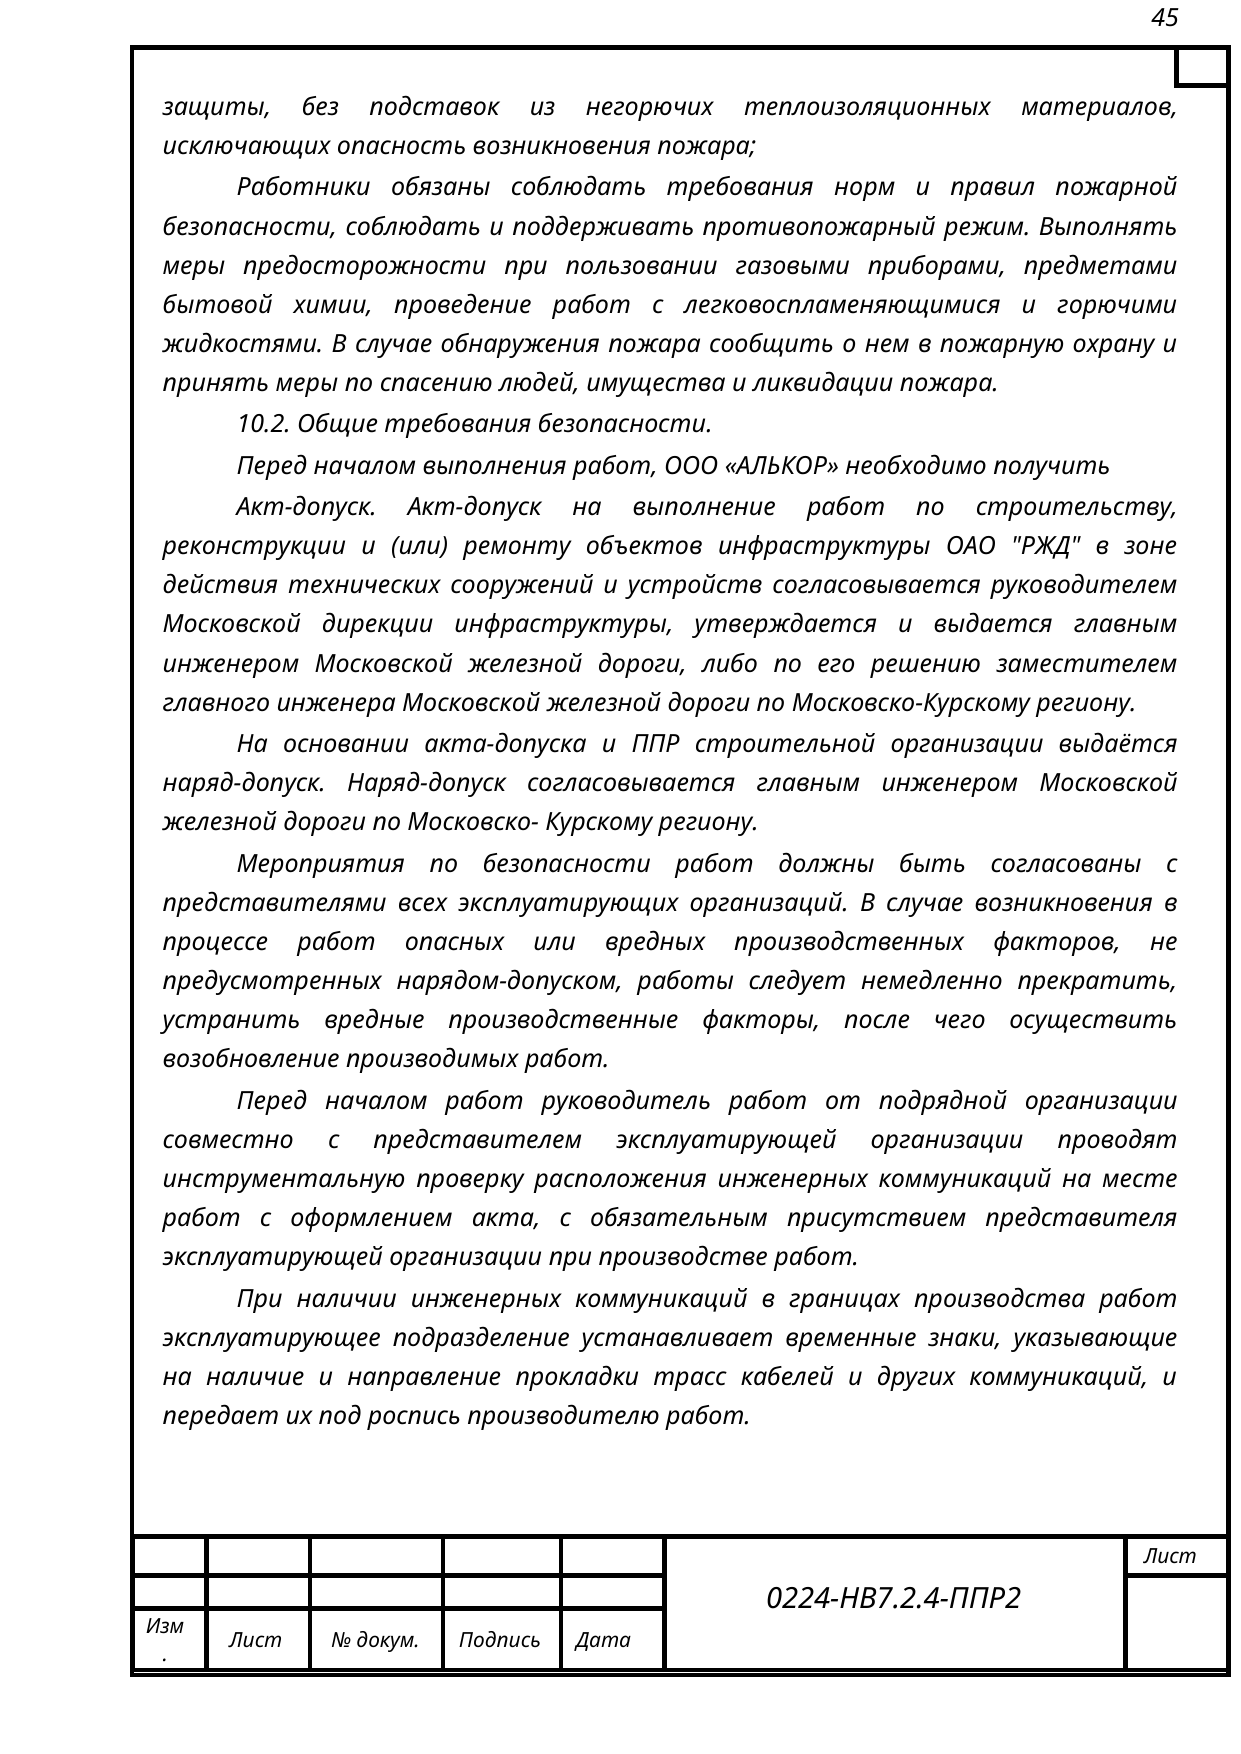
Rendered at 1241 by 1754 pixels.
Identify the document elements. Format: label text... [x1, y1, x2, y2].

text Работники обязаны соблюдать требования норм и правил пожарной безопасности, соблюдать и поддерживать противопожарный режим. Выполнять меры предосторожности при пользовании газовыми приборами, предметами бытовой химии, проведение работ с легковоспламеняющимися и горючими жидкостями. В случае обнаружения пожара сообщить о нем в пожарную охрану и принять меры по спасению людей, имущества и ликвидации пожара. [162, 169, 1181, 399]
text Перед началом выполнения работ, ООО «АЛЬКОР» необходимо получить [162, 447, 1181, 481]
text Акт-допуск. Акт-допуск на выполнение работ по строительству, реконструкции и (или) ремонту объектов инфраструктуры ОАО "РЖД" в зоне действия технических сооружений и устройств согласовывается руководителем Московской дирекции инфраструктуры, утверждается и выдается главным инженером Московской железной дороги, либо по его решению заместителем главного инженера Московской железной дороги по Московско-Курскому региону. [162, 489, 1181, 718]
text На основании акта-допуска и ППР строительной организации выдаётся наряд-допуск. Наряд-допуск согласовывается главным инженером Московской железной дороги по Московско- Курскому региону. [162, 726, 1181, 838]
text Перед началом работ руководитель работ от подрядной организации совместно с представителем эксплуатирующей организации проводят инструментальную проверку расположения инженерных коммуникаций на месте работ с оформлением акта, с обязательным присутствием представителя эксплуатирующей организации при производстве работ. [162, 1082, 1181, 1273]
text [162, 89, 1181, 162]
text При наличии инженерных коммуникаций в границах производства работ эксплуатирующее подразделение устанавливает временные знаки, указывающие на наличие и направление прокладки трасс кабелей и других коммуникаций, и передает их под роспись производителю работ. [162, 1280, 1181, 1432]
text 10.2. Общие требования безопасности. [162, 406, 1181, 440]
text Мероприятия по безопасности работ должны быть согласованы с представителями всех эксплуатирующих организаций. В случае возникновения в процессе работ опасных или вредных производственных факторов, не предусмотренных нарядом-допуском, работы следует немедленно прекратить, устранить вредные производственные факторы, после чего осуществить возобновление производимых работ. [162, 845, 1181, 1075]
